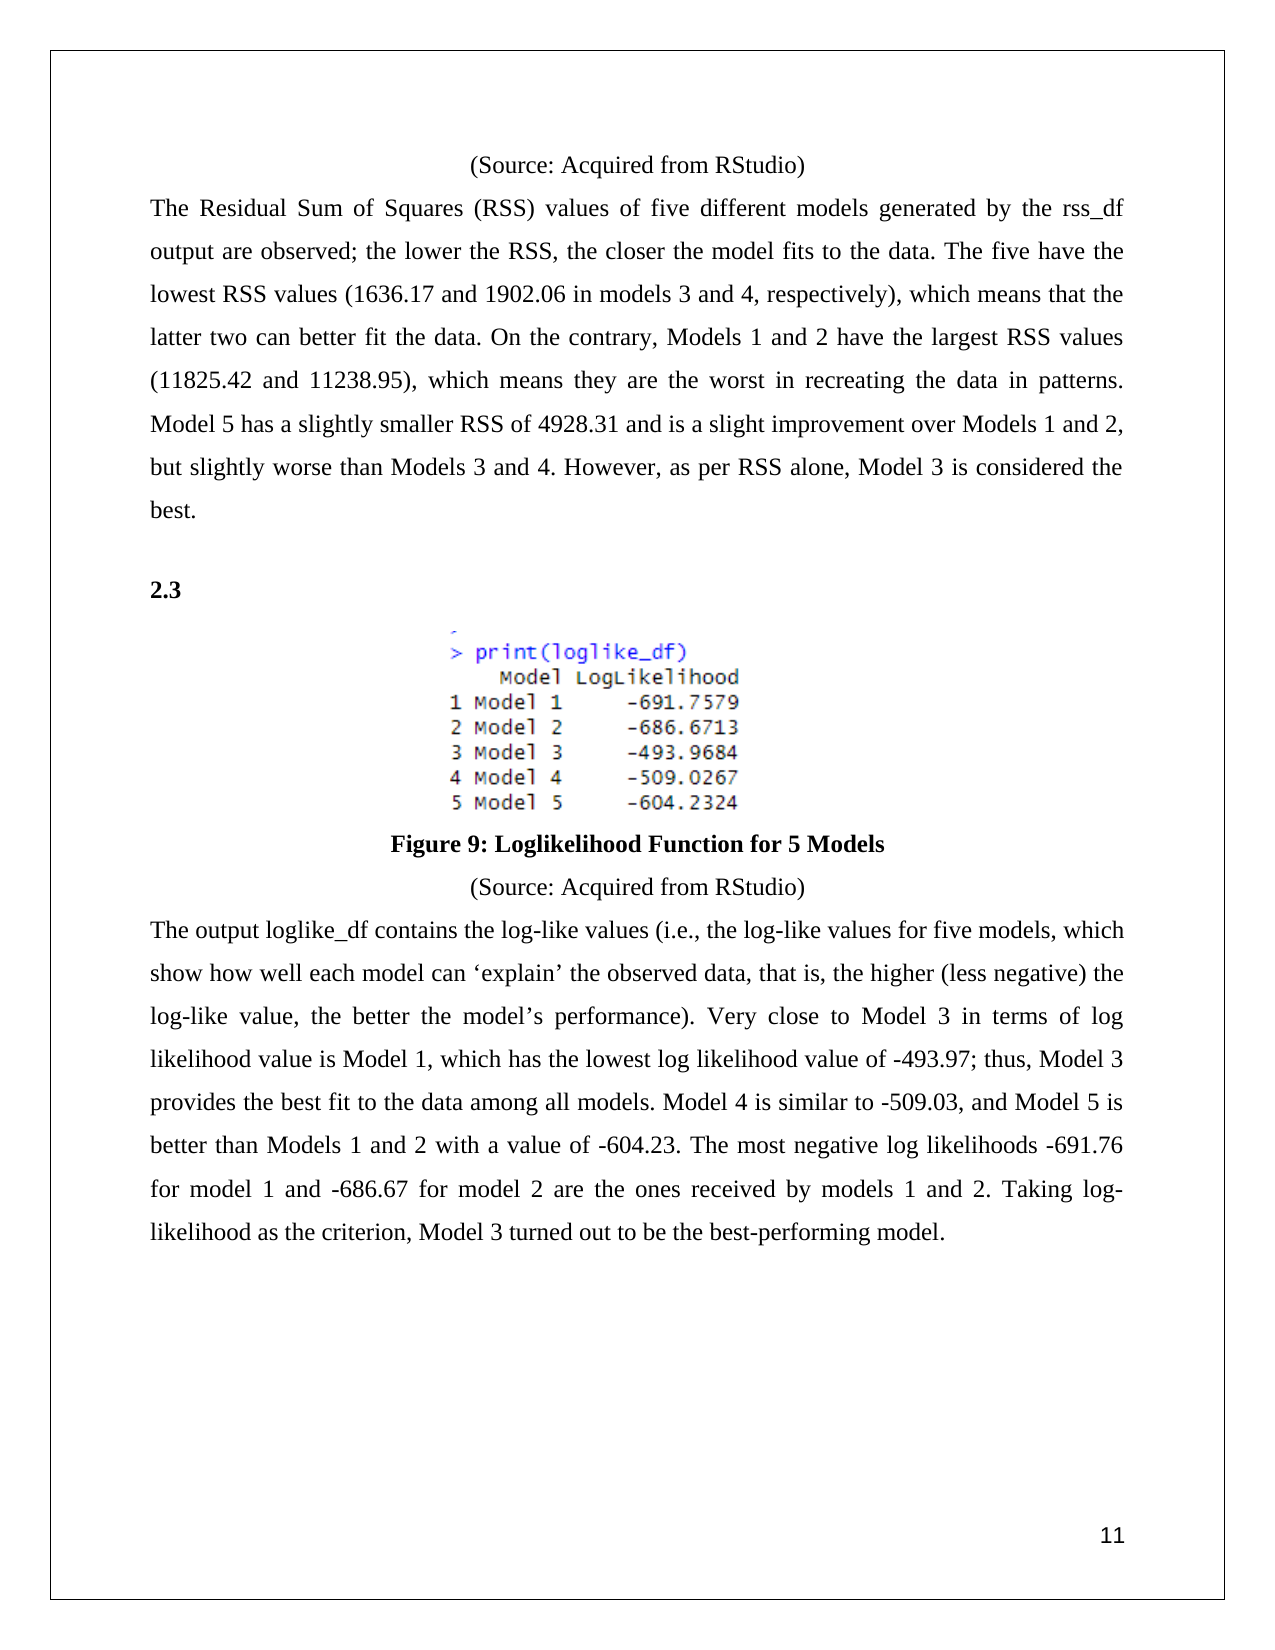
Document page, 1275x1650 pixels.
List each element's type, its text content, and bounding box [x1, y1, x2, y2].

picture [449, 631, 826, 816]
text The Residual Sum of Squares (RSS) values of five different models generated by the rss_df output are observed; the lower the RSS, the closer the model fits to the data. The five have the lowest RSS values (1636.17 and 1902.06 in models 3 and 4, respectively), which means that the latter two can better fit the data. On the contrary, Models 1 and 2 have the largest RSS values (11825.42 and 11238.95), which means they are the worst in recreating the data in patterns. Model 5 has a slightly smaller RSS of 4928.31 and is a slight improvement over Models 1 and 2, but slightly worse than Models 3 and 4. However, as per RSS alone, Model 3 is considered the best. [150, 193, 1125, 524]
text The output loglike_df contains the log-like values (i.e., the log-like values for five models, which show how well each model can ‘explain’ the observed data, that is, the higher (less negative) the log-like value, the better the model’s performance). Very close to Model 3 in terms of log likelihood value is Model 1, which has the lowest log likelihood value of -493.97; thus, Model 3 provides the best fit to the data among all models. Model 4 is similar to -509.03, and Model 5 is better than Models 1 and 2 with a value of -604.23. The most negative log likelihoods -691.76 for model 1 and -686.67 for model 2 are the ones received by models 1 and 2. Taking log-likelihood as the criterion, Model 3 turned out to be the best-performing model. [150, 915, 1125, 1246]
text (Source: Acquired from RStudio) [150, 872, 1125, 901]
subtitle 2.3 [150, 576, 1125, 604]
text Figure 9: Loglikelihood Function for 5 Models [150, 829, 1125, 857]
text (Source: Acquired from RStudio) [150, 150, 1125, 179]
